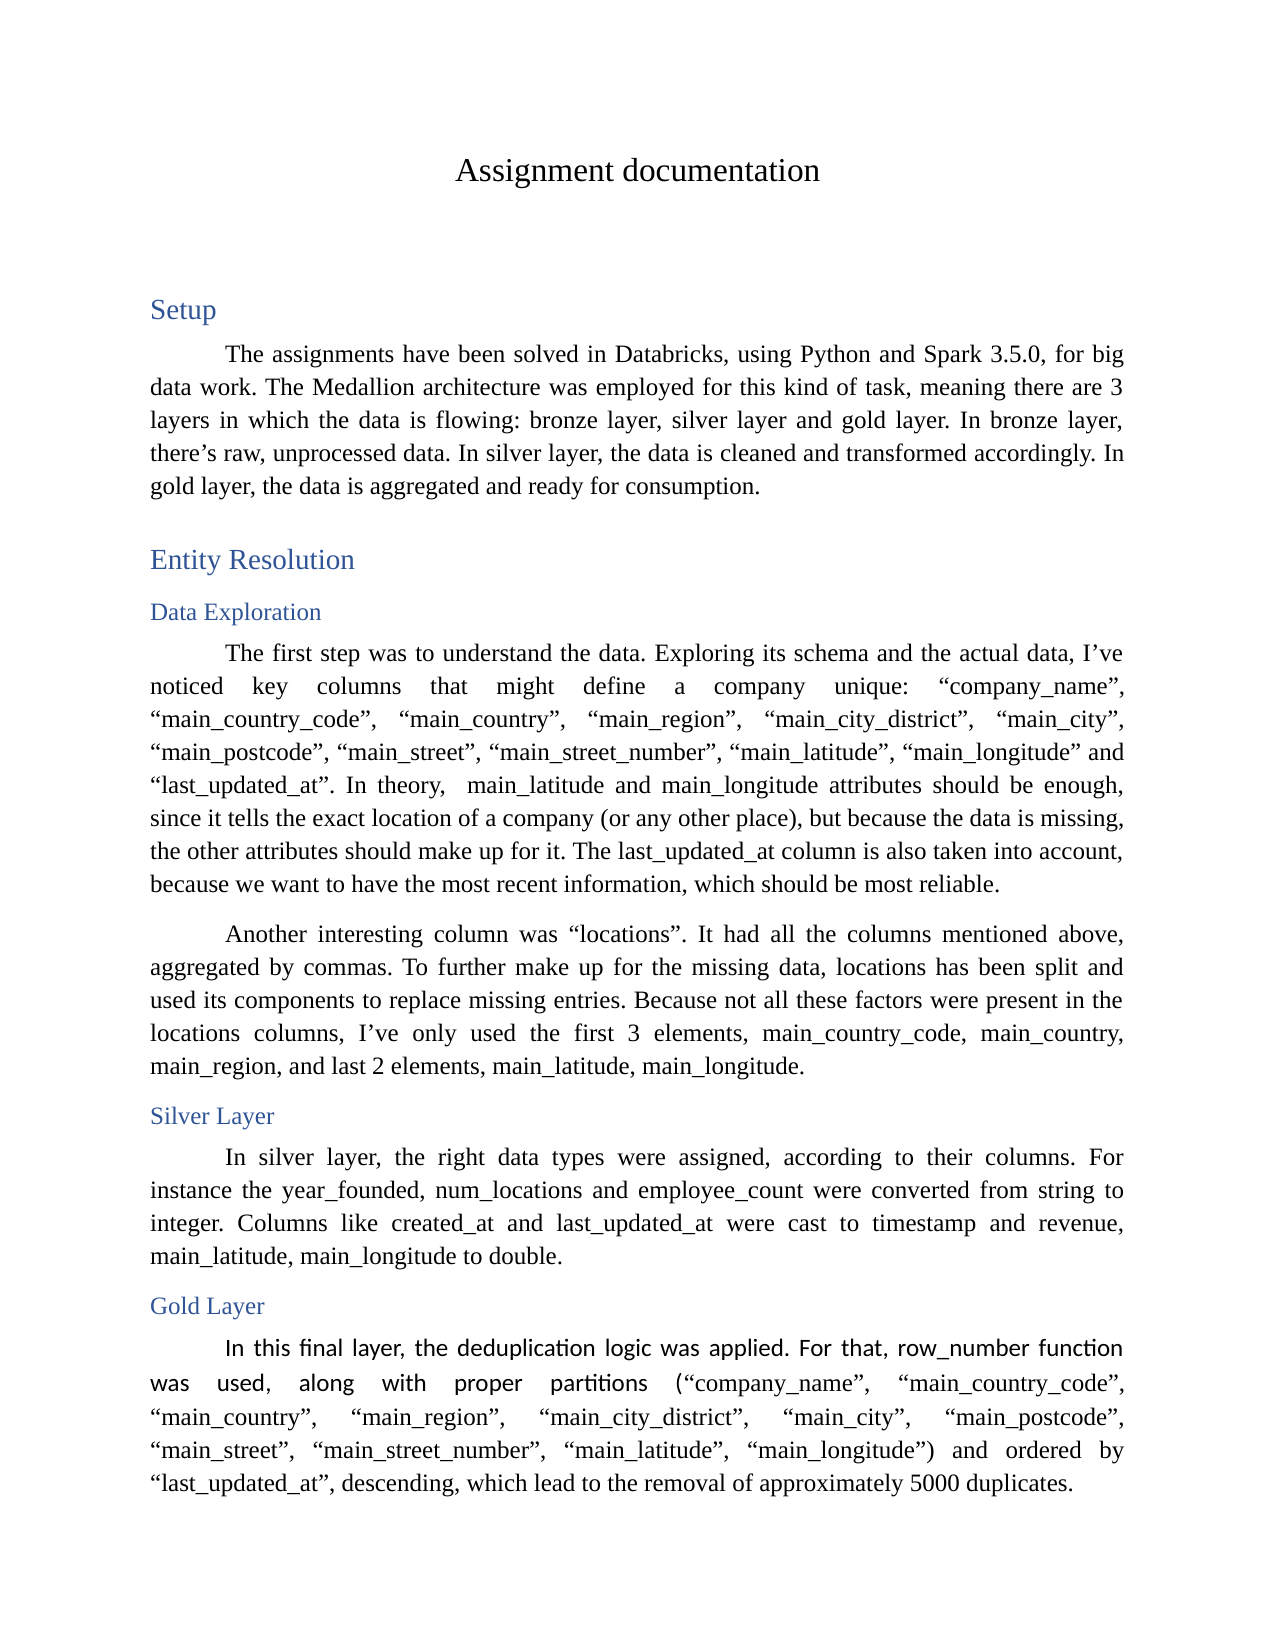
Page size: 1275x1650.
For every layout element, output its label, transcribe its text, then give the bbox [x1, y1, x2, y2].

text The first step was to understand the data. Exploring its schema and the actual data, I’ve noticed key columns that might define a company unique: “company_name”, “main_country_code”, “main_country”, “main_region”, “main_city_district”, “main_city”, “main_postcode”, “main_street”, “main_street_number”, “main_latitude”, “main_longitude” and “last_updated_at”. In theory, main_latitude and main_longitude attributes should be enough, since it tells the exact location of a company (or any other place), but because the data is missing, the other attributes should make up for it. The last_updated_at column is also taken into account, because we want to have the most recent information, which should be most reliable. [150, 638, 1125, 898]
text In this final layer, the deduplication logic was applied. For that, row_number function was used, along with proper partitions (“company_name”, “main_country_code”, “main_country”, “main_region”, “main_city_district”, “main_city”, “main_postcode”, “main_street”, “main_street_number”, “main_latitude”, “main_longitude”) and ordered by “last_updated_at”, descending, which lead to the removal of approximately 5000 duplicates. [150, 1332, 1125, 1497]
subtitle Gold Layer [150, 1291, 1125, 1320]
text In silver layer, the right data types were assigned, according to their columns. For instance the year_founded, num_locations and employee_count were converted from string to integer. Columns like created_at and last_updated_at were cast to timestamp and revenue, main_latitude, main_longitude to double. [150, 1142, 1125, 1270]
text Another interesting column was “locations”. It had all the columns mentioned above, aggregated by commas. To further make up for the missing data, locations has been split and used its components to replace missing entries. Because not all these factors were present in the locations columns, I’ve only used the first 3 elements, main_country_code, main_country, main_region, and last 2 elements, main_latitude, main_longitude. [150, 919, 1125, 1080]
text The assignments have been solved in Databricks, using Python and Spark 3.5.0, for big data work. The Medallion architecture was employed for this kind of task, meaning there are 3 layers in which the data is flowing: bronze layer, silver layer and gold layer. In bronze layer, there’s raw, unprocessed data. In silver layer, the data is cleaned and transformed accordingly. In gold layer, the data is aggregated and ready for consumption. [150, 339, 1125, 500]
subtitle Setup [150, 292, 1125, 326]
subtitle Data Exploration [150, 597, 1125, 626]
subtitle Silver Layer [150, 1101, 1125, 1130]
text Assignment documentation [150, 150, 1125, 188]
subtitle Entity Resolution [150, 542, 1125, 575]
